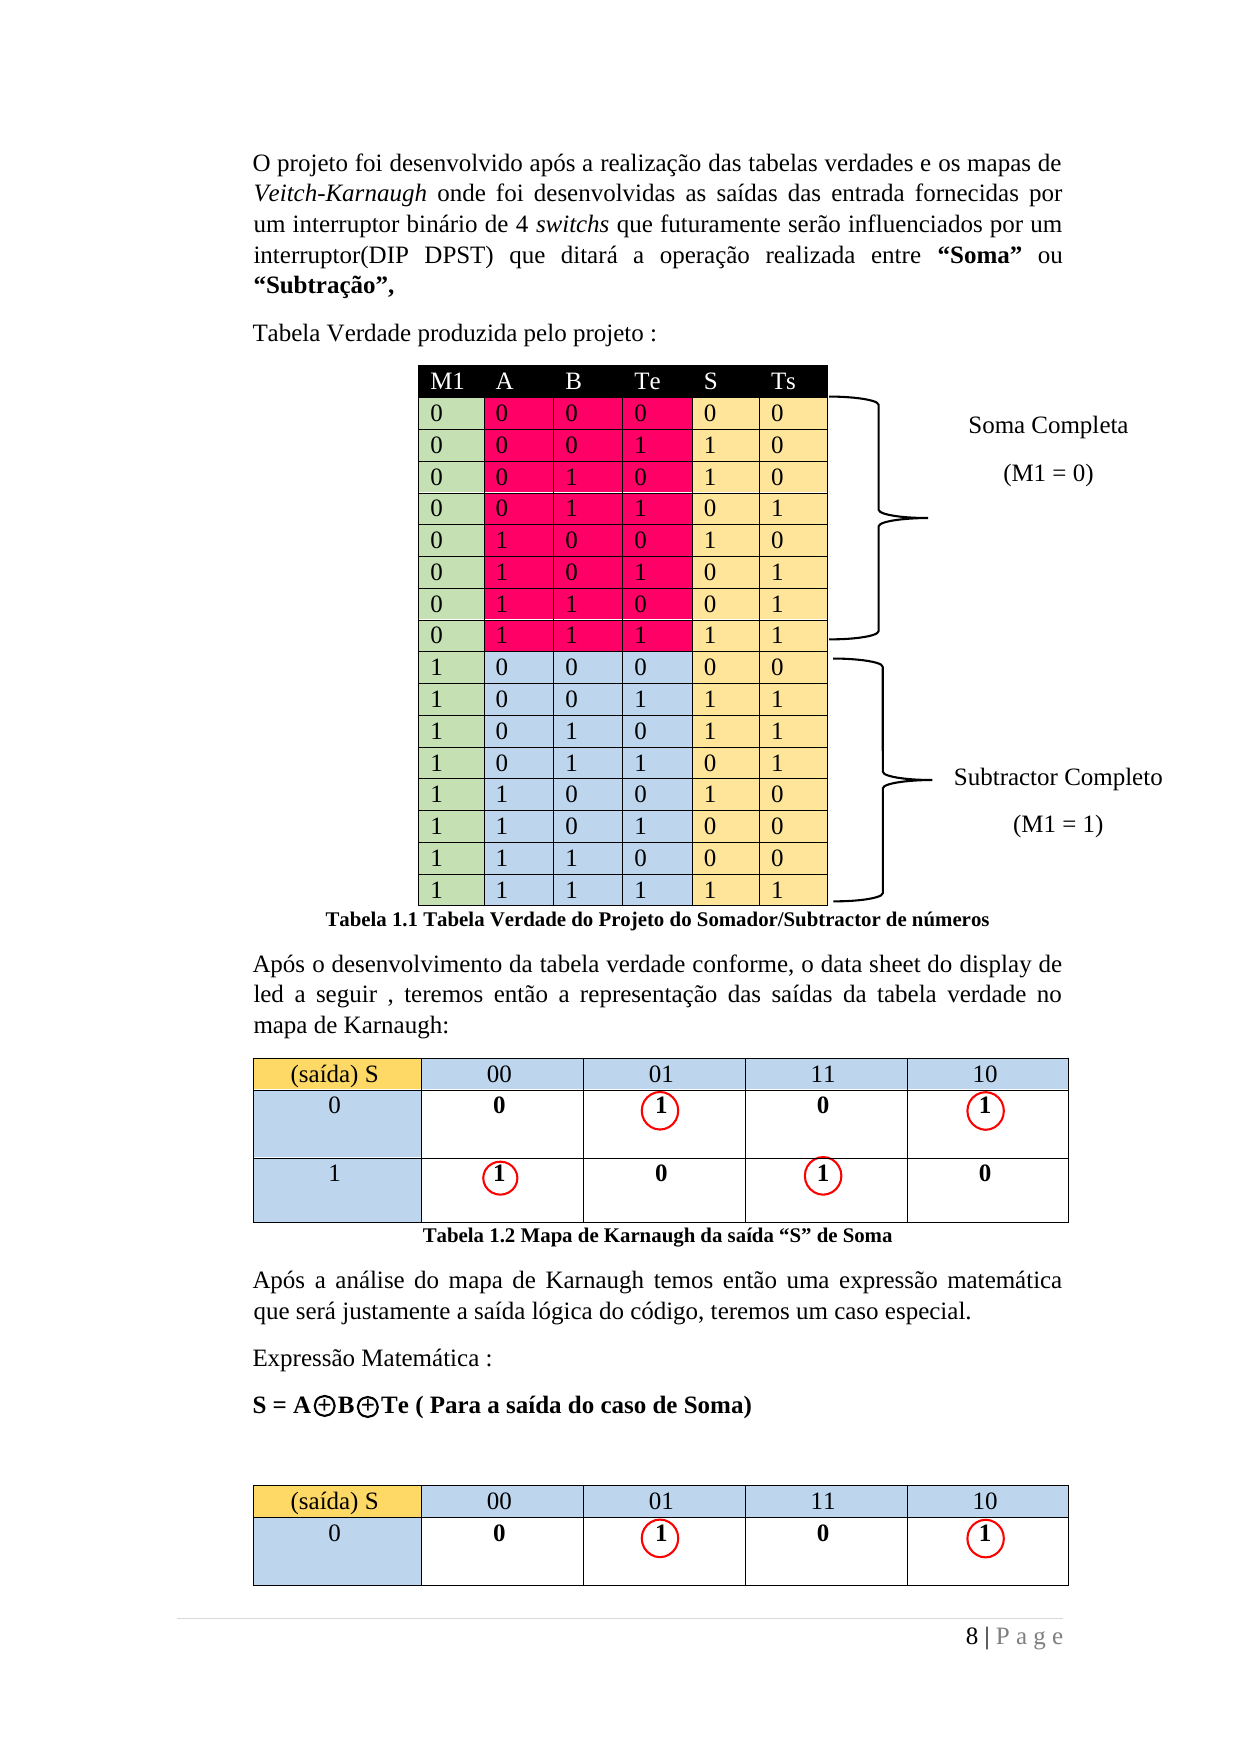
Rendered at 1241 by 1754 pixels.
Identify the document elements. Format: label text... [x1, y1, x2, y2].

table_cell 1 [760, 748, 827, 778]
table_cell 0 [760, 462, 827, 492]
table_cell 1 [554, 494, 622, 524]
table_cell 1 [485, 589, 553, 619]
table_cell 0 [422, 1518, 583, 1585]
table_cell 1 [623, 811, 692, 842]
table_cell 1 [419, 811, 484, 842]
table_cell 0 [485, 398, 553, 429]
table_cell 1 [623, 430, 692, 461]
table_cell 0 [419, 525, 484, 556]
table_cell 1 [554, 875, 622, 905]
table_cell 0 [554, 430, 622, 461]
table_cell 0 [419, 589, 484, 619]
table_cell 0 [760, 430, 827, 461]
table_cell 1 [693, 621, 759, 651]
table_cell 1 [419, 652, 484, 683]
table_cell 0 [584, 1159, 745, 1222]
table_header Ts [760, 366, 827, 397]
table_cell 1 [693, 875, 759, 905]
table_cell 1 [623, 748, 692, 778]
table_header A [485, 366, 553, 397]
table_cell 1 [419, 684, 484, 715]
table_cell 1 [693, 716, 759, 747]
table_cell 1 [760, 716, 827, 747]
table_header 11 [746, 1059, 907, 1089]
table_cell 0 [554, 525, 622, 556]
table_cell 0 [419, 621, 484, 651]
table_cell 0 [485, 748, 553, 778]
table_cell 1 [254, 1159, 421, 1222]
table_cell 1 [693, 525, 759, 556]
table_cell 1 [554, 748, 622, 778]
table_cell 1 [554, 589, 622, 619]
table_header (saída) S [254, 1059, 421, 1089]
table_cell 1 [419, 748, 484, 778]
table_cell 0 [554, 779, 622, 810]
table_cell 0 [693, 557, 759, 588]
table_cell 0 [623, 652, 692, 683]
text Após a análise do mapa de Karnaugh temos então uma expressão matemática que será justamente a saída lógica do código, teremos um caso especial. [252, 1265, 1063, 1324]
table_cell 0 [693, 398, 759, 429]
table_cell 0 [623, 398, 692, 429]
table_cell 0 [693, 811, 759, 842]
table_cell 0 [623, 589, 692, 619]
table_cell 1 [623, 621, 692, 651]
table_cell 0 [693, 652, 759, 683]
table_cell 1 [554, 462, 622, 492]
table_header 11 [746, 1486, 907, 1517]
table_cell 1 [746, 1159, 907, 1222]
table_header 01 [584, 1059, 745, 1089]
table_cell 1 [760, 684, 827, 715]
table_cell 1 [760, 557, 827, 588]
table_cell 1 [623, 557, 692, 588]
text Tabela 1.2 Mapa de Karnaugh da saída “S” de Soma [252, 1223, 1063, 1247]
text Expressão Matemática : [252, 1343, 1063, 1372]
table_cell 0 [746, 1518, 907, 1585]
table_cell 1 [693, 462, 759, 492]
table_cell 0 [419, 430, 484, 461]
table_cell 1 [623, 494, 692, 524]
table_cell 0 [693, 494, 759, 524]
table_cell 1 [760, 875, 827, 905]
table_cell 0 [693, 589, 759, 619]
table_cell 0 [485, 462, 553, 492]
table_cell 0 [554, 398, 622, 429]
table_cell 0 [760, 398, 827, 429]
text Tabela 1.1 Tabela Verdade do Projeto do Somador/Subtractor de números [252, 906, 1063, 931]
table_cell 0 [422, 1091, 583, 1157]
table_cell 0 [760, 652, 827, 683]
table_cell 1 [419, 779, 484, 810]
table_cell 0 [908, 1159, 1068, 1222]
table_cell 0 [760, 843, 827, 874]
table_cell 0 [419, 494, 484, 524]
table_header 10 [908, 1486, 1068, 1517]
table_cell 0 [623, 525, 692, 556]
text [252, 1391, 1063, 1419]
table_cell 1 [422, 1159, 583, 1222]
table_cell 1 [554, 716, 622, 747]
table_cell 1 [693, 779, 759, 810]
text O projeto foi desenvolvido após a realização das tabelas verdades e os mapas de Veitch-Karnaugh onde foi desenvolvidas as saídas das entrada fornecidas por um interruptor binário de 4 switchs que futuramente serão influenciados por um interruptor(DIP DPST) que ditará a operação realizada entre “Soma” ou “Subtração”, [252, 148, 1063, 299]
table_cell 0 [554, 652, 622, 683]
table_cell 0 [419, 557, 484, 588]
table_cell 0 [623, 779, 692, 810]
table_cell 1 [485, 525, 553, 556]
table_cell 1 [485, 875, 553, 905]
table_cell 0 [760, 779, 827, 810]
table_header Te [623, 366, 692, 397]
table_cell 1 [419, 843, 484, 874]
table_cell 0 [485, 494, 553, 524]
table_cell 1 [485, 779, 553, 810]
table_cell 1 [485, 621, 553, 651]
table_cell 0 [623, 462, 692, 492]
table_cell 0 [554, 811, 622, 842]
table_header 10 [908, 1059, 1068, 1089]
table_cell 0 [623, 843, 692, 874]
table_cell 1 [623, 684, 692, 715]
table_cell 0 [693, 748, 759, 778]
text Tabela Verdade produzida pelo projeto : [252, 318, 1063, 347]
table_header B [554, 366, 622, 397]
table_cell 0 [485, 430, 553, 461]
table_cell 0 [419, 462, 484, 492]
table_cell 1 [485, 843, 553, 874]
table_cell 1 [554, 621, 622, 651]
table_header (saída) S [254, 1486, 421, 1517]
table_cell 1 [485, 557, 553, 588]
table_cell 1 [554, 843, 622, 874]
table_cell 0 [693, 843, 759, 874]
table_cell 0 [485, 716, 553, 747]
table_cell 0 [485, 684, 553, 715]
table_cell 1 [419, 716, 484, 747]
table_cell 0 [554, 684, 622, 715]
table_cell 1 [760, 494, 827, 524]
table_cell 1 [908, 1091, 1068, 1157]
table_cell 1 [760, 621, 827, 651]
table_cell 0 [254, 1518, 421, 1585]
table_cell 0 [760, 811, 827, 842]
table_cell 1 [693, 430, 759, 461]
table_header 00 [422, 1486, 583, 1517]
table_cell 1 [485, 811, 553, 842]
table_cell 1 [623, 875, 692, 905]
table_header 00 [422, 1059, 583, 1089]
table_cell 1 [908, 1518, 1068, 1585]
table_header 01 [584, 1486, 745, 1517]
text Após o desenvolvimento da tabela verdade conforme, o data sheet do display de led a seguir , teremos então a representação das saídas da tabela verdade no mapa de Karnaugh: [252, 949, 1063, 1039]
table_header S [693, 366, 759, 397]
table_cell 1 [419, 875, 484, 905]
table_cell 0 [254, 1091, 421, 1157]
table_cell 1 [584, 1091, 745, 1157]
table_cell 1 [693, 684, 759, 715]
table_cell 0 [746, 1091, 907, 1157]
table_cell 0 [554, 557, 622, 588]
table_cell 1 [760, 589, 827, 619]
table_cell 0 [419, 398, 484, 429]
table_cell 1 [584, 1518, 745, 1585]
table_cell 0 [623, 716, 692, 747]
table_cell 0 [485, 652, 553, 683]
table_cell 0 [760, 525, 827, 556]
table_header M1 [419, 366, 484, 397]
